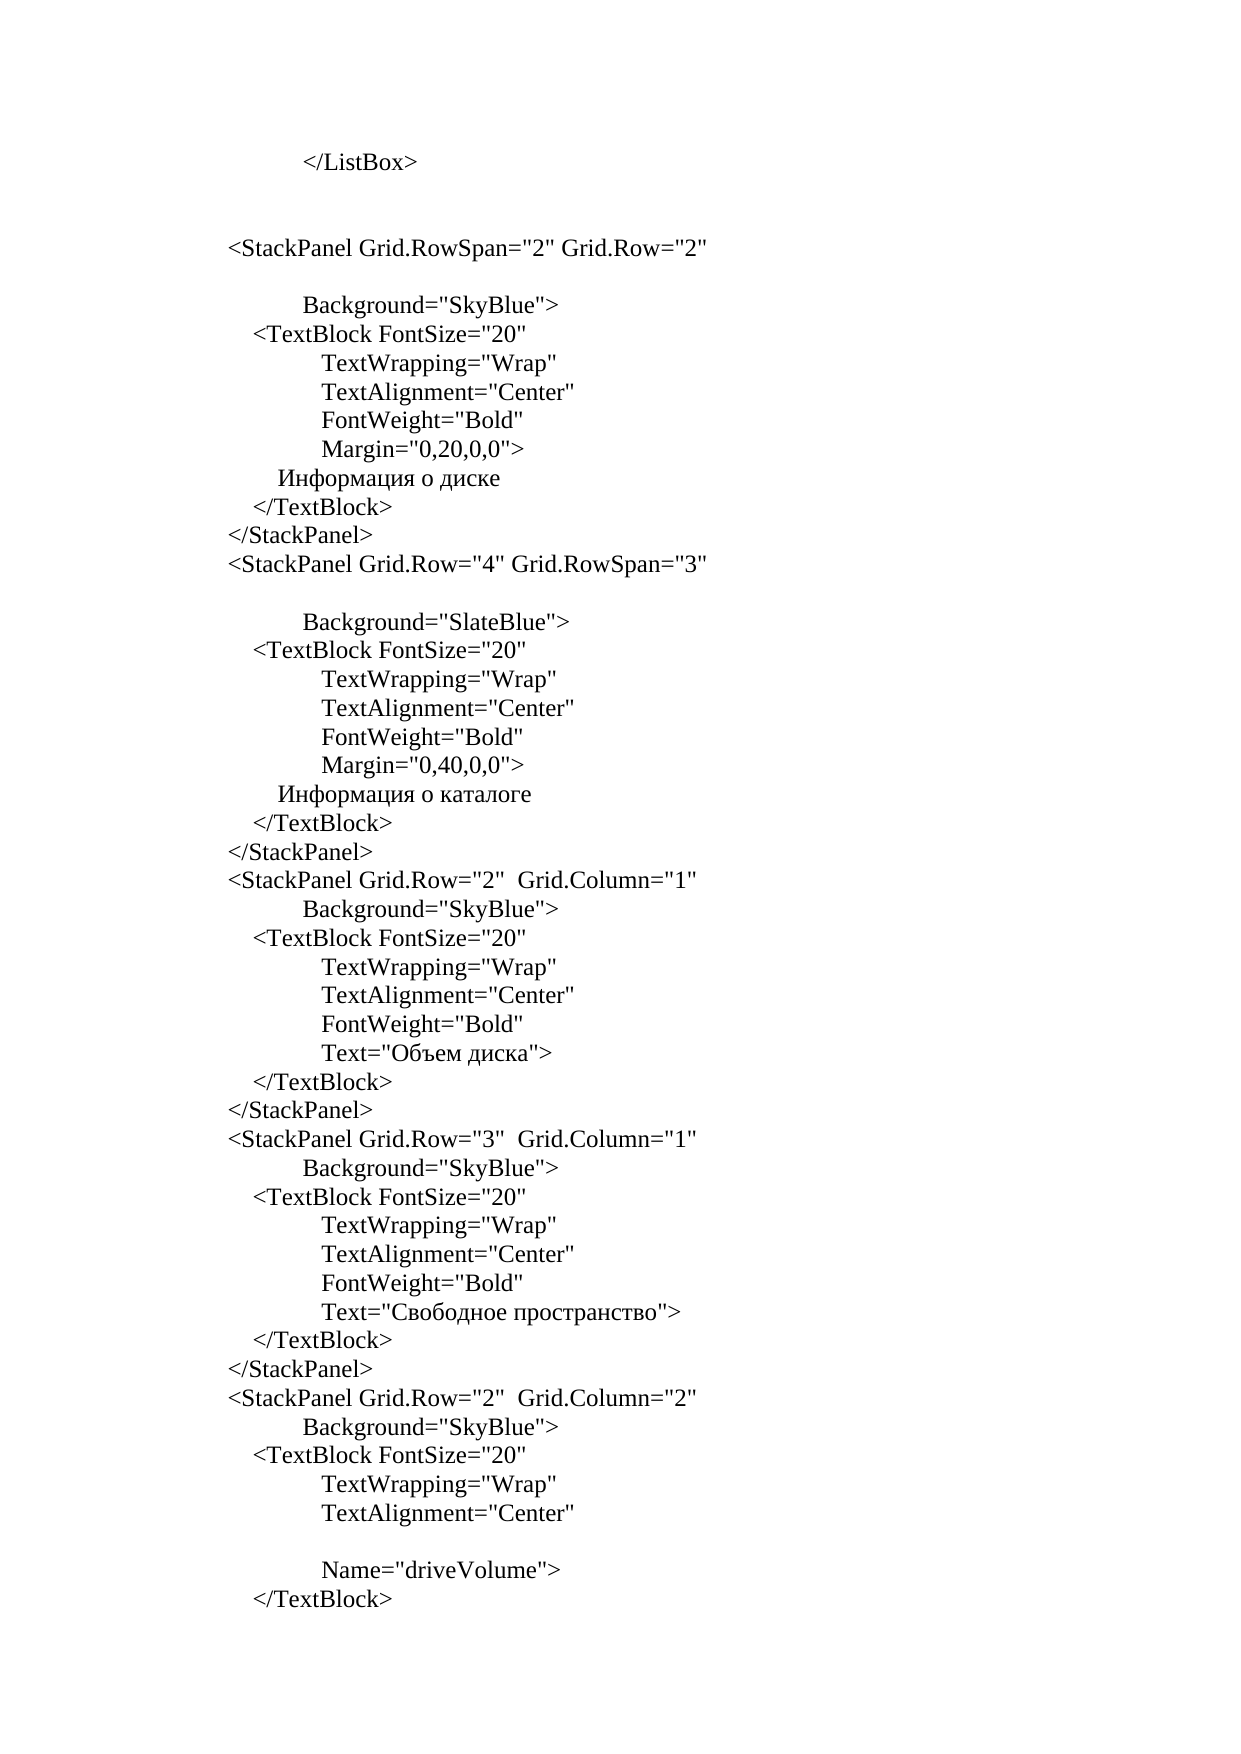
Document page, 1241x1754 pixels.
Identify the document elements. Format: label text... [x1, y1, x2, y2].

text </StackPanel> [177, 837, 1152, 866]
text <StackPanel Grid.Row="3" Grid.Column="1" [177, 1124, 1152, 1153]
text <TextBlock FontSize="20" [177, 636, 1152, 664]
text </StackPanel> [177, 1096, 1152, 1124]
text Информация о каталоге [177, 779, 1152, 808]
text Background="SkyBlue"> [177, 291, 1152, 319]
text <TextBlock FontSize="20" [177, 1182, 1152, 1211]
text Margin="0,40,0,0"> [177, 751, 1152, 779]
text TextAlignment="Center" [177, 981, 1152, 1009]
text </StackPanel> [177, 521, 1152, 549]
text </TextBlock> [177, 1067, 1152, 1096]
text TextWrapping="Wrap" [177, 1469, 1152, 1498]
text Text="Свободное пространство"> [177, 1297, 1152, 1326]
text TextAlignment="Center" [177, 693, 1152, 722]
text FontWeight="Bold" [177, 406, 1152, 434]
text <StackPanel Grid.Row="4" Grid.RowSpan="3" [177, 549, 1152, 578]
text <StackPanel Grid.RowSpan="2" Grid.Row="2" [177, 233, 1152, 262]
text <StackPanel Grid.Row="2" Grid.Column="2" [177, 1383, 1152, 1412]
text <TextBlock FontSize="20" [177, 1441, 1152, 1469]
text TextAlignment="Center" [177, 377, 1152, 406]
text TextAlignment="Center" [177, 1239, 1152, 1268]
text FontWeight="Bold" [177, 1009, 1152, 1038]
text FontWeight="Bold" [177, 722, 1152, 751]
text </StackPanel> [177, 1354, 1152, 1383]
text </TextBlock> [177, 1326, 1152, 1354]
text Background="SkyBlue"> [177, 894, 1152, 923]
text </TextBlock> [177, 492, 1152, 521]
text Name="driveVolume"> [177, 1556, 1152, 1584]
text </TextBlock> [177, 808, 1152, 837]
text Background="SlateBlue"> [177, 607, 1152, 636]
text TextWrapping="Wrap" [177, 952, 1152, 981]
text TextWrapping="Wrap" [177, 664, 1152, 693]
text Background="SkyBlue"> [177, 1412, 1152, 1441]
text <TextBlock FontSize="20" [177, 319, 1152, 348]
text </ListBox> [177, 147, 1152, 176]
text TextWrapping="Wrap" [177, 348, 1152, 377]
text <StackPanel Grid.Row="2" Grid.Column="1" [177, 866, 1152, 894]
text TextAlignment="Center" [177, 1498, 1152, 1527]
text <TextBlock FontSize="20" [177, 923, 1152, 952]
text Информация о диске [177, 463, 1152, 492]
text Text="Объем диска"> [177, 1038, 1152, 1067]
text Margin="0,20,0,0"> [177, 434, 1152, 463]
text </TextBlock> [177, 1584, 1152, 1613]
text FontWeight="Bold" [177, 1268, 1152, 1297]
text Background="SkyBlue"> [177, 1153, 1152, 1182]
text TextWrapping="Wrap" [177, 1211, 1152, 1239]
